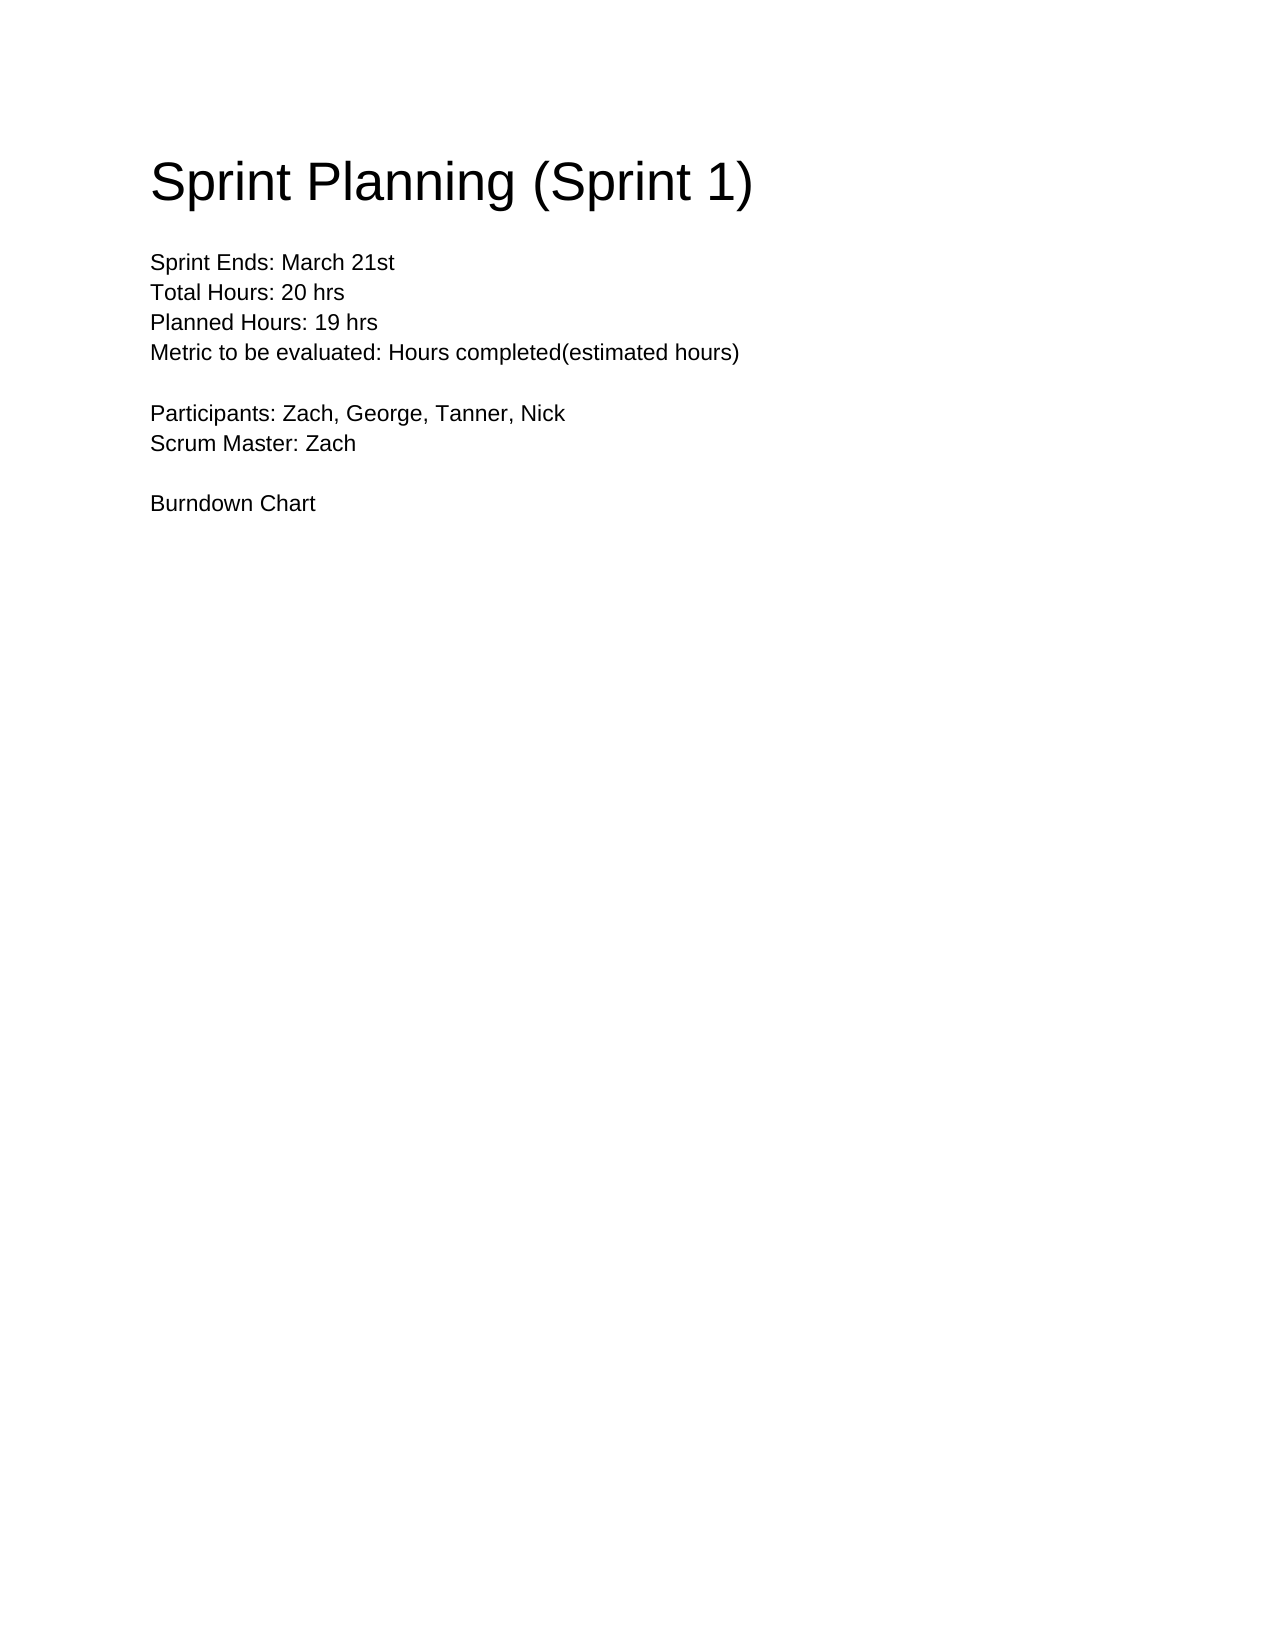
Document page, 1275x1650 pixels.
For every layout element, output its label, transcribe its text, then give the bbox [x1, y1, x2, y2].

text Burndown Chart [150, 490, 1125, 517]
text Planned Hours: 19 hrs [150, 309, 1125, 336]
text Participants: Zach, George, Tanner, Nick [150, 400, 1125, 426]
title Sprint Planning (Sprint 1) [150, 150, 1125, 212]
text Total Hours: 20 hrs [150, 279, 1125, 305]
text Sprint Ends: March 21st [150, 249, 1125, 275]
text Metric to be evaluated: Hours completed(estimated hours) [150, 339, 1125, 366]
text Scrum Master: Zach [150, 430, 1125, 456]
